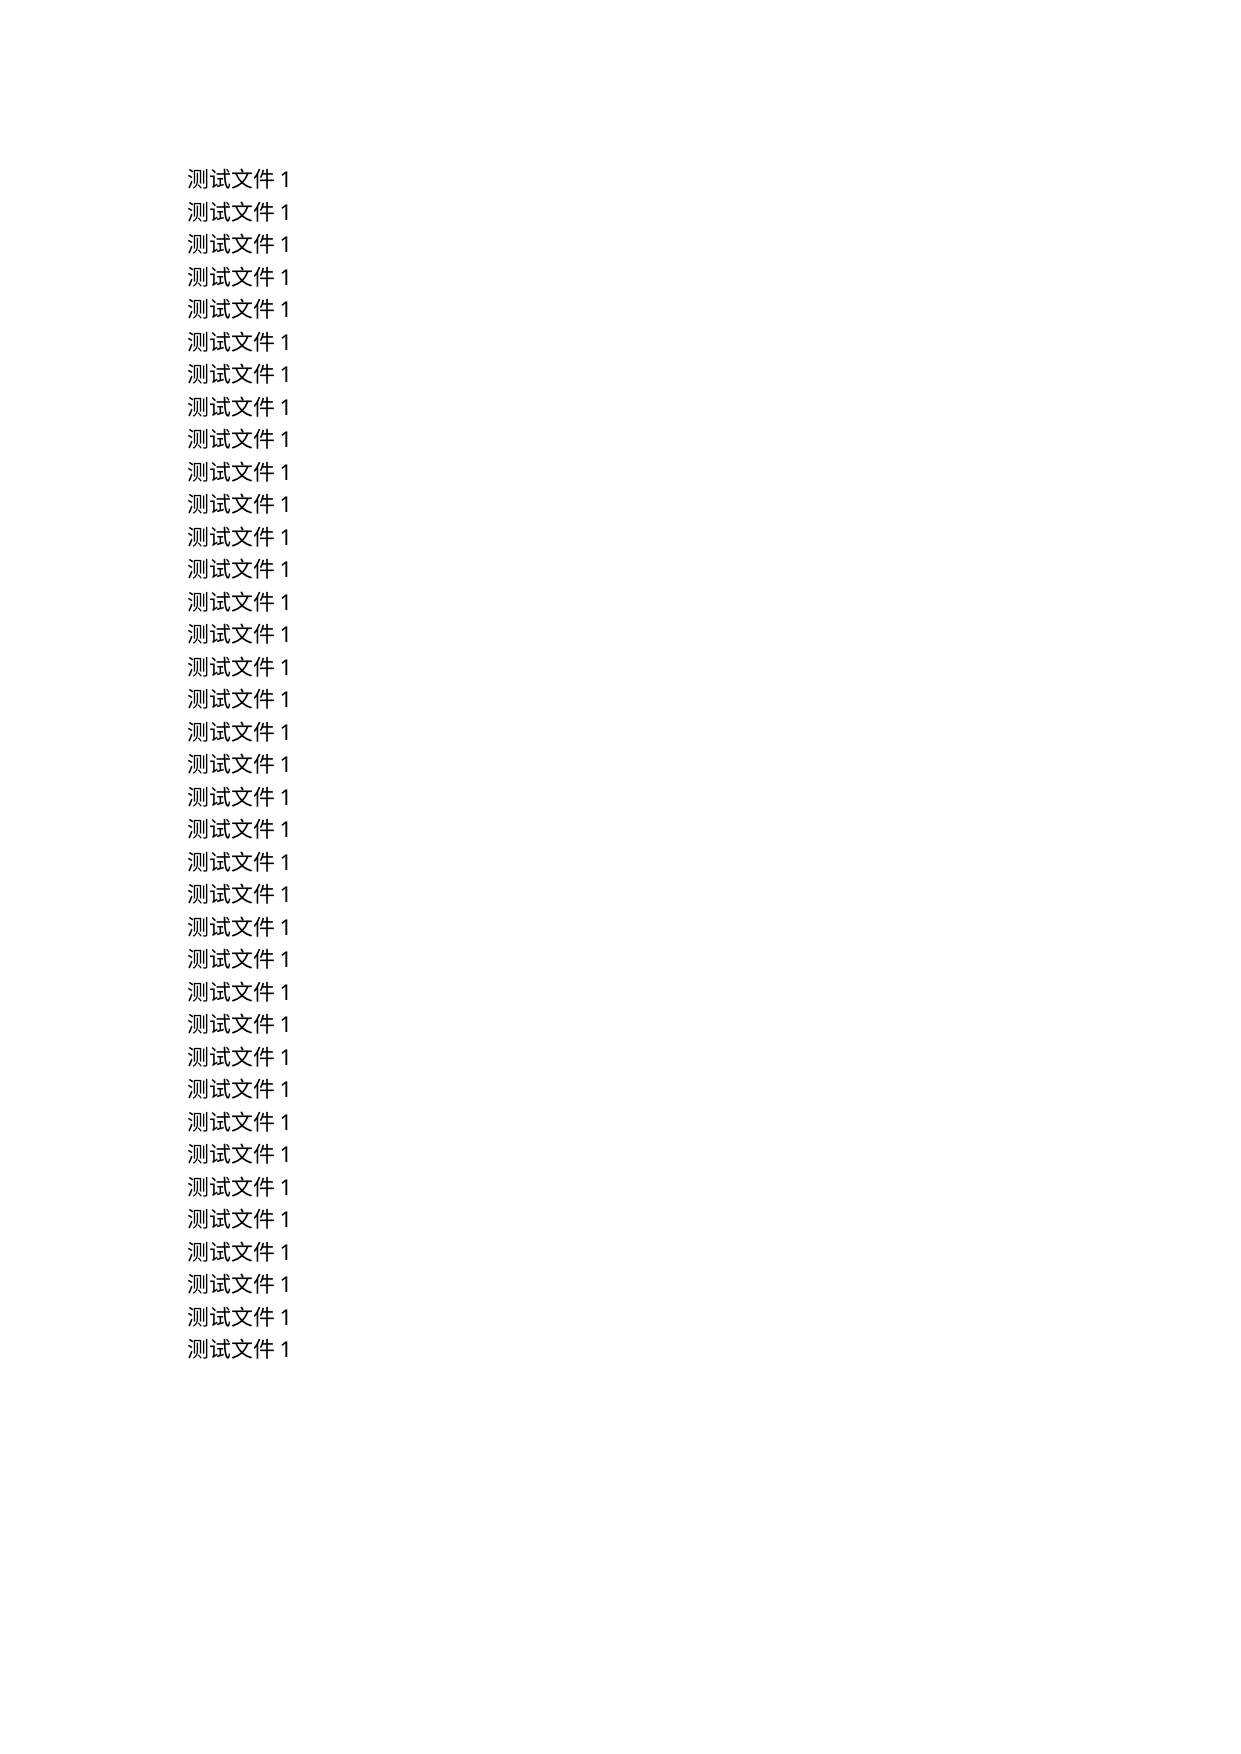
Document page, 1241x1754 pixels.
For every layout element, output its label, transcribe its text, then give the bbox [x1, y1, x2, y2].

text 测试文件1 [187, 909, 1053, 942]
text 测试文件1 [187, 747, 1053, 779]
text 测试文件1 [187, 259, 1053, 292]
text 测试文件1 [187, 1169, 1053, 1202]
text 测试文件1 [187, 1299, 1053, 1332]
text 测试文件1 [187, 1202, 1053, 1234]
text 测试文件1 [187, 1007, 1053, 1039]
text 测试文件1 [187, 324, 1053, 357]
text 测试文件1 [187, 812, 1053, 844]
text 测试文件1 [187, 227, 1053, 259]
text 测试文件1 [187, 617, 1053, 649]
text 测试文件1 [187, 649, 1053, 682]
text 测试文件1 [187, 454, 1053, 487]
text 测试文件1 [187, 1039, 1053, 1072]
text 测试文件1 [187, 194, 1053, 227]
text 测试文件1 [187, 844, 1053, 877]
text 测试文件1 [187, 877, 1053, 909]
text 测试文件1 [187, 974, 1053, 1007]
text 测试文件1 [187, 779, 1053, 812]
text 测试文件1 [187, 292, 1053, 324]
text 测试文件1 [187, 1137, 1053, 1169]
text 测试文件1 [187, 1072, 1053, 1104]
text 测试文件1 [187, 1104, 1053, 1137]
text 测试文件1 [187, 714, 1053, 747]
text 测试文件1 [187, 1267, 1053, 1299]
text 测试文件1 [187, 682, 1053, 714]
text 测试文件1 [187, 552, 1053, 584]
text 测试文件1 [187, 162, 1053, 194]
text 测试文件1 [187, 389, 1053, 422]
text 测试文件1 [187, 584, 1053, 617]
text 测试文件1 [187, 422, 1053, 454]
text 测试文件1 [187, 519, 1053, 552]
text 测试文件1 [187, 487, 1053, 519]
text 测试文件1 [187, 1332, 1053, 1364]
text 测试文件1 [187, 942, 1053, 974]
text 测试文件1 [187, 357, 1053, 389]
text 测试文件1 [187, 1234, 1053, 1267]
